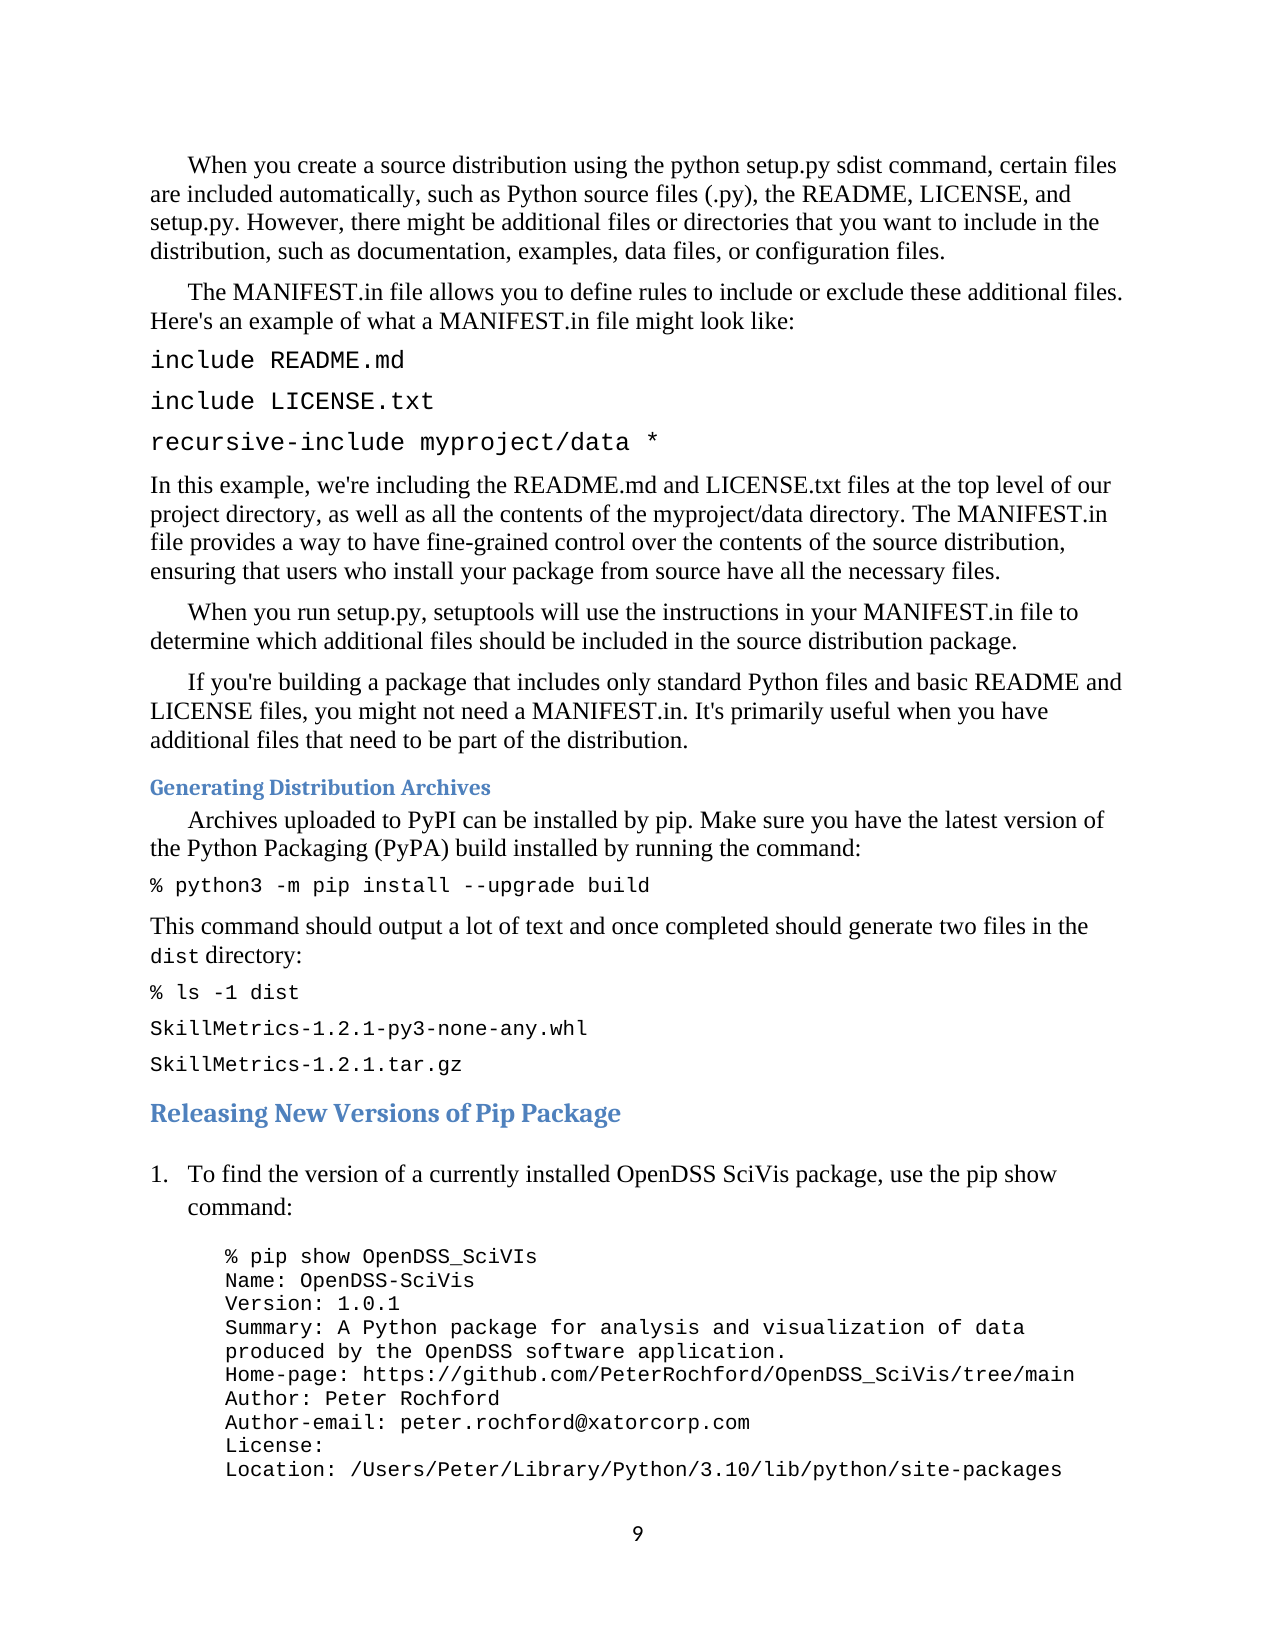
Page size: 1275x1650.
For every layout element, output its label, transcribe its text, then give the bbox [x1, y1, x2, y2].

text include README.md [150, 347, 1125, 376]
text When you create a source distribution using the python setup.py sdist command, certain files are included automatically, such as Python source files (.py), the README, LICENSE, and setup.py. However, there might be additional files or directories that you want to include in the distribution, such as documentation, examples, data files, or configuration files. [150, 150, 1125, 265]
text include LICENSE.txt [150, 388, 1125, 417]
text The MANIFEST.in file allows you to define rules to include or exclude these additional files. Here's an example of what a MANIFEST.in file might look like: [150, 277, 1125, 335]
text Author-email: peter.rochford@xatorcorp.com [225, 1412, 1125, 1435]
text This command should output a lot of text and once completed should generate two files in the dist directory: [150, 911, 1125, 969]
text In this example, we're including the README.md and LICENSE.txt files at the top level of our project directory, as well as all the contents of the myproject/data directory. The MANIFEST.in file provides a way to have fine-grained control over the contents of the source distribution, ensuring that users who install your package from source have all the necessary files. [150, 470, 1125, 585]
text % pip show OpenDSS_SciVIs [225, 1246, 1125, 1270]
text Archives uploaded to PyPI can be installed by pip. Make sure you have the latest version of the Python Packaging (PyPA) build installed by running the command: [150, 805, 1125, 862]
subtitle Generating Distribution Archives [150, 774, 1125, 801]
list To find the version of a currently installed OpenDSS SciVis package, use the pip show command: [150, 1159, 1125, 1221]
text When you run setup.py, setuptools will use the instructions in your MANIFEST.in file to determine which additional files should be included in the source distribution package. [150, 597, 1125, 655]
text Version: 1.0.1 [225, 1293, 1125, 1317]
text % python3 -m pip install --upgrade build [150, 875, 1125, 898]
text % ls -1 dist [150, 982, 1125, 1005]
text If you're building a package that includes only standard Python files and basic README and LICENSE files, you might not need a MANIFEST.in. It's primarily useful when you have additional files that need to be part of the distribution. [150, 667, 1125, 754]
text SkillMetrics-1.2.1-py3-none-any.whl [150, 1018, 1125, 1042]
text Author: Peter Rochford [225, 1388, 1125, 1412]
text Home-page: https://github.com/PeterRochford/OpenDSS_SciVis/tree/main [225, 1364, 1125, 1388]
text Name: OpenDSS-SciVis [225, 1270, 1125, 1293]
text SkillMetrics-1.2.1.tar.gz [150, 1054, 1125, 1078]
text License: [225, 1435, 1125, 1459]
subtitle Releasing New Versions of Pip Package [150, 1098, 1125, 1130]
text Location: /Users/Peter/Library/Python/3.10/lib/python/site-packages [225, 1459, 1125, 1483]
text Summary: A Python package for analysis and visualization of data produced by the OpenDSS software application. [225, 1317, 1125, 1364]
text recursive-include myproject/data * [150, 429, 1125, 457]
